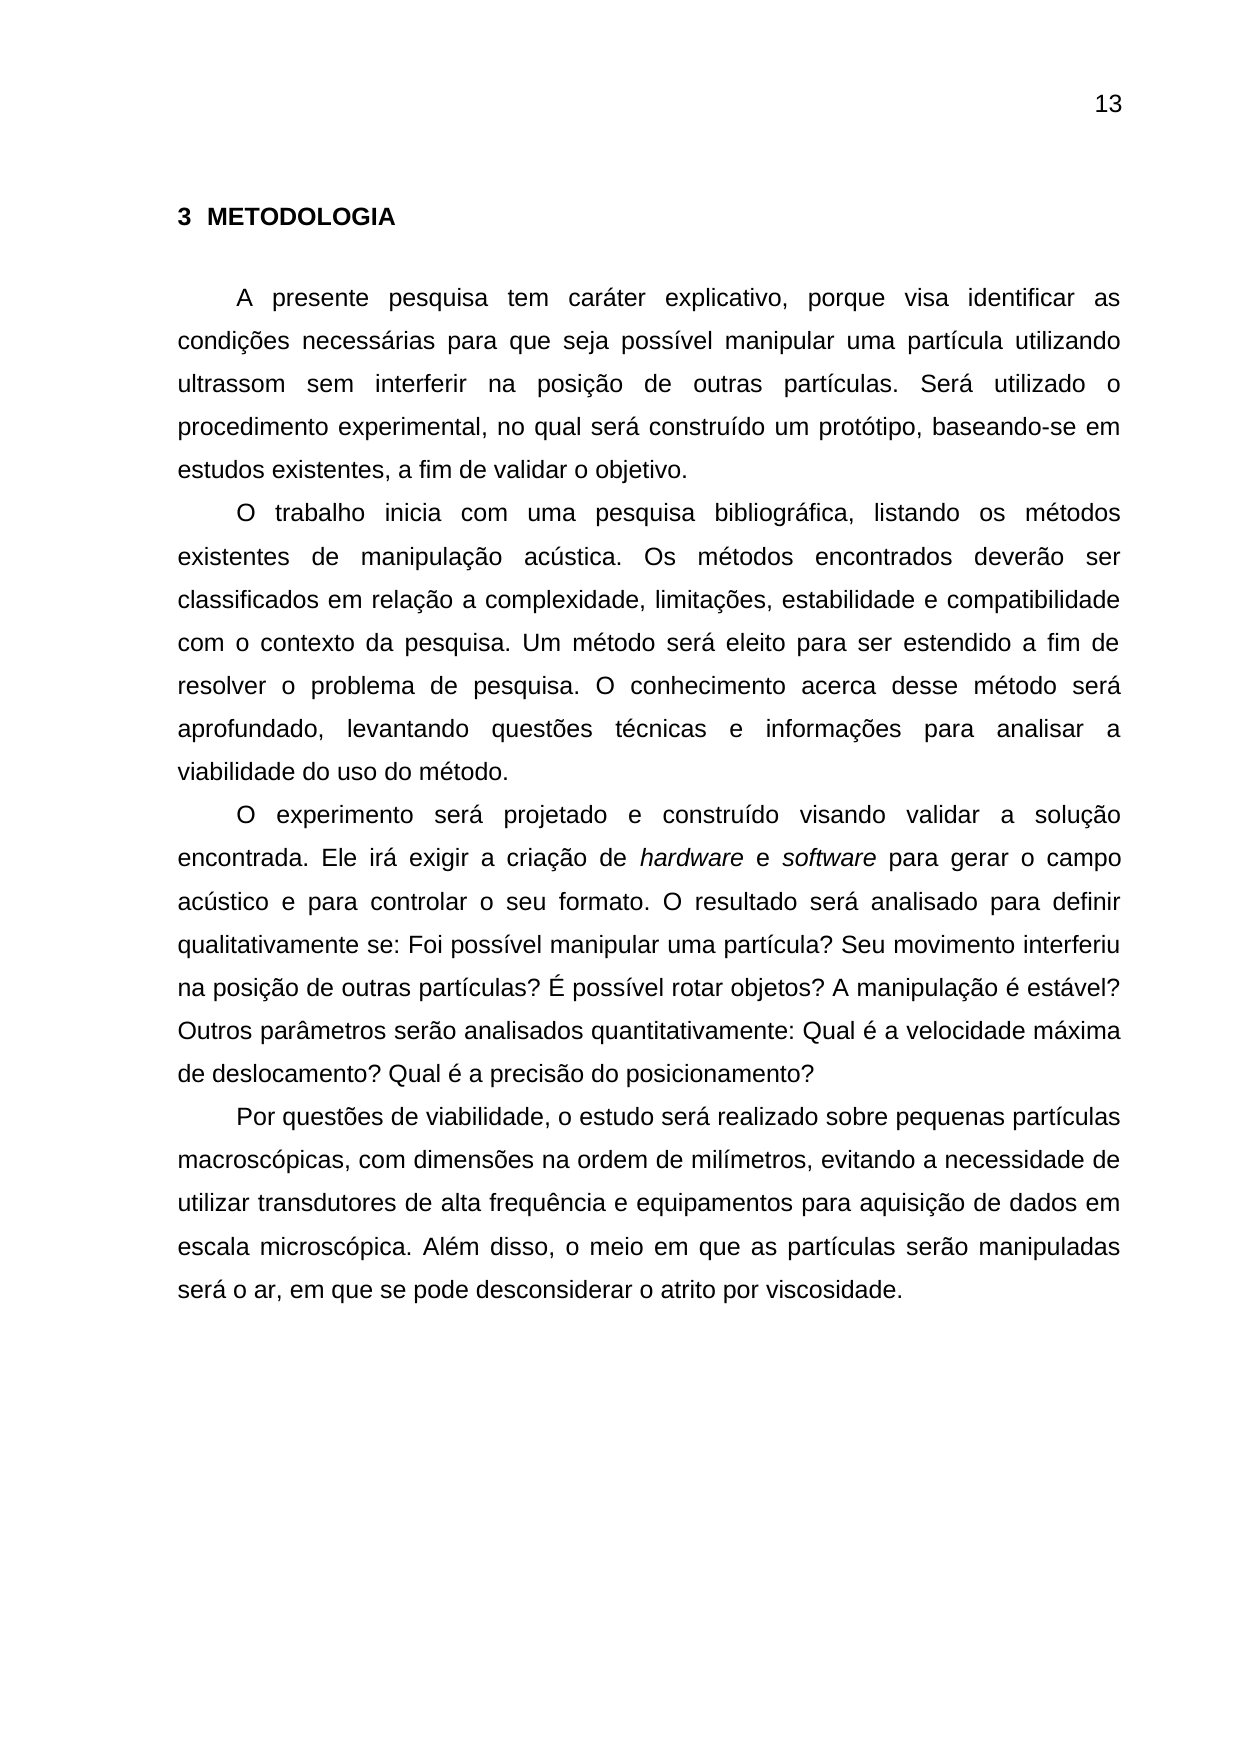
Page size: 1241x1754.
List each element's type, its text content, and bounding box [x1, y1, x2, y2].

text A presente pesquisa tem caráter explicativo, porque visa identificar as condições necessárias para que seja possível manipular uma partícula utilizando ultrassom sem interferir na posição de outras partículas. Será utilizado o procedimento experimental, no qual será construído um protótipo, baseando-se em estudos existentes, a fim de validar o objetivo. [177, 283, 1122, 484]
text O experimento será projetado e construído visando validar a solução encontrada. Ele irá exigir a criação de hardware e software para gerar o campo acústico e para controlar o seu formato. O resultado será analisado para definir qualitativamente se: Foi possível manipular uma partícula? Seu movimento interferiu na posição de outras partículas? É possível rotar objetos? A manipulação é estável? Outros parâmetros serão analisados quantitativamente: Qual é a velocidade máxima de deslocamento? Qual é a precisão do posicionamento? [177, 800, 1122, 1088]
text O trabalho inicia com uma pesquisa bibliográfica, listando os métodos existentes de manipulação acústica. Os métodos encontrados deverão ser classificados em relação a complexidade, limitações, estabilidade e compatibilidade com o contexto da pesquisa. Um método será eleito para ser estendido a fim de resolver o problema de pesquisa. O conhecimento acerca desse método será aprofundado, levantando questões técnicas e informações para analisar a viabilidade do uso do método. [177, 498, 1122, 786]
subtitle METODOLOGIA [177, 202, 1122, 231]
text Por questões de viabilidade, o estudo será realizado sobre pequenas partículas macroscópicas, com dimensões na ordem de milímetros, evitando a necessidade de utilizar transdutores de alta frequência e equipamentos para aquisição de dados em escala microscópica. Além disso, o meio em que as partículas serão manipuladas será o ar, em que se pode desconsiderar o atrito por viscosidade. [177, 1102, 1122, 1303]
